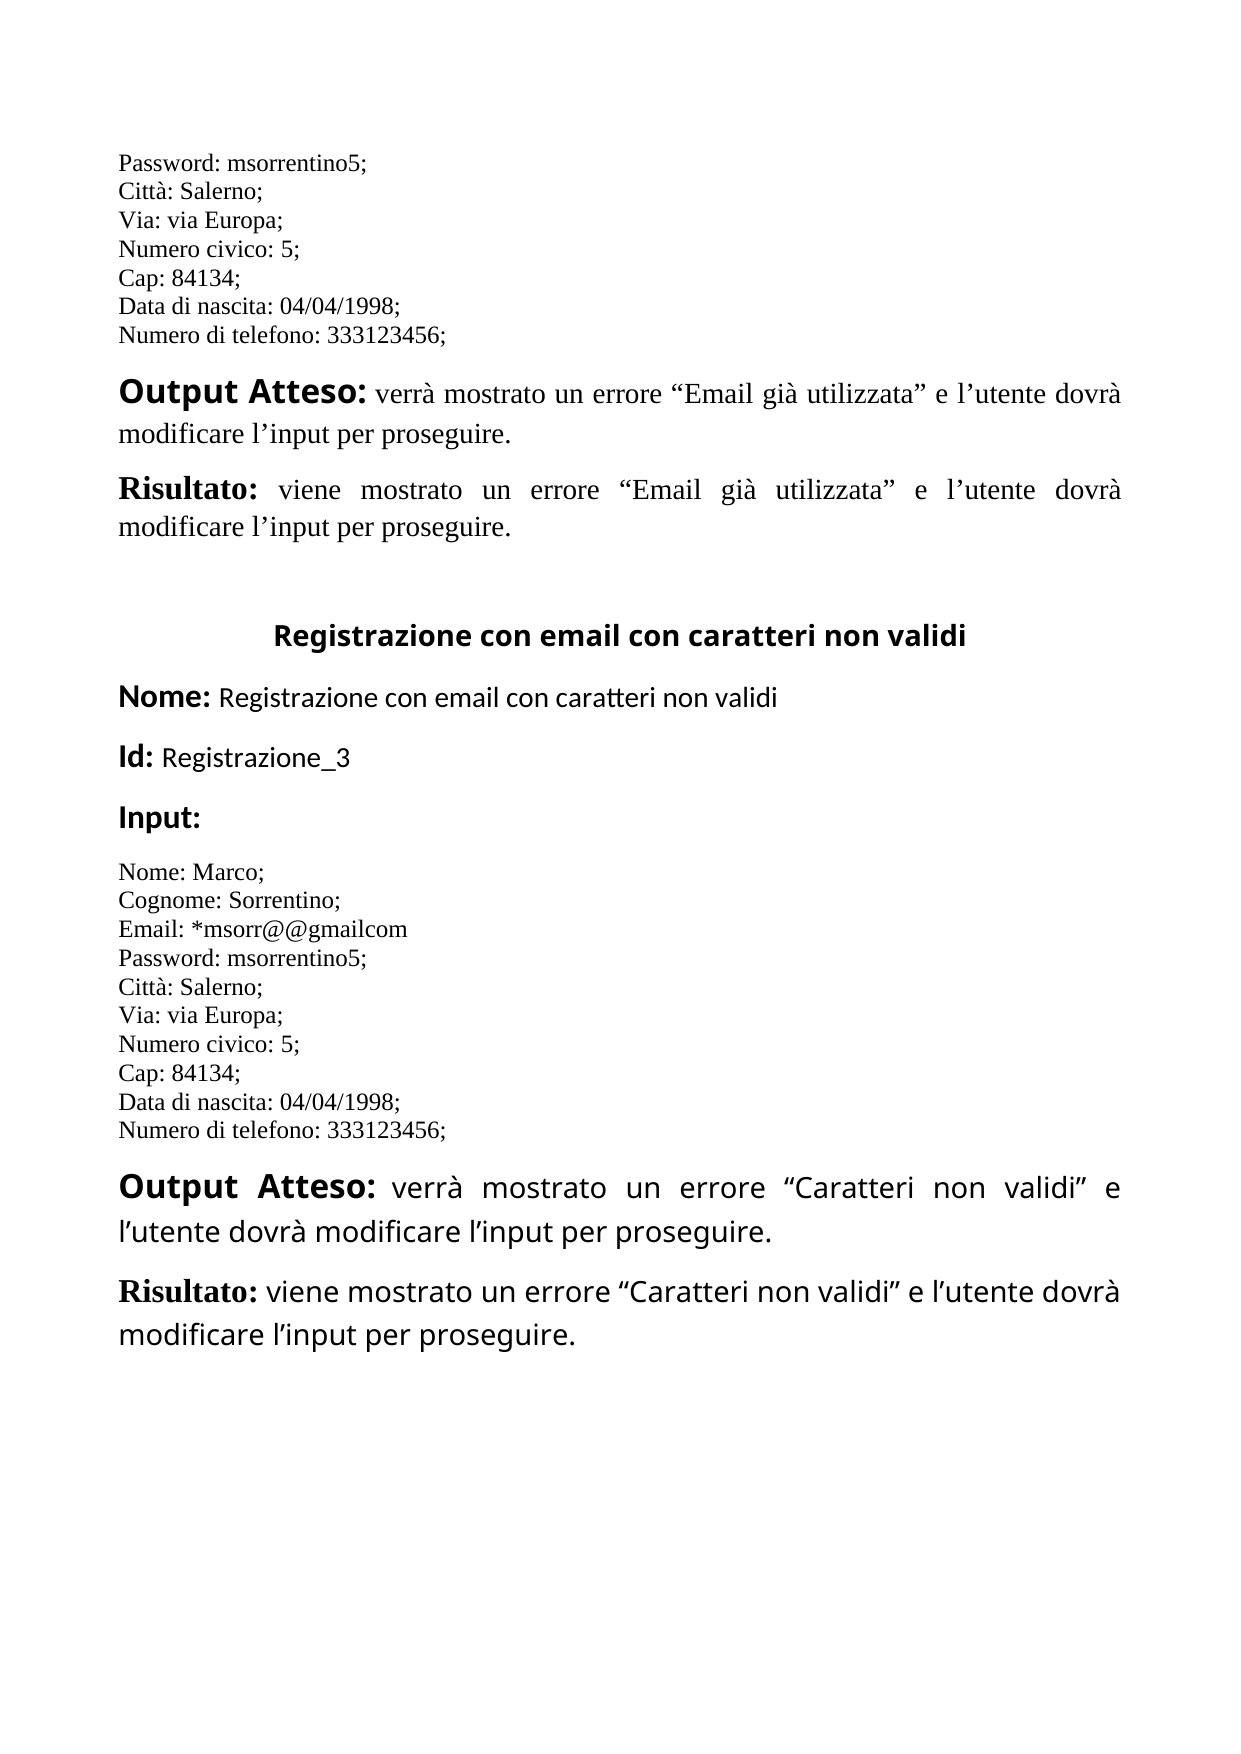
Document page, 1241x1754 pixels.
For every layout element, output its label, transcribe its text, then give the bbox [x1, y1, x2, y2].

text Email: *msorr@@gmailcom [118, 914, 1122, 943]
text Numero civico: 5; [118, 234, 1122, 263]
text Città: Salerno; [118, 176, 1122, 205]
text Numero civico: 5; [118, 1029, 1122, 1058]
text Output Atteso: verrà mostrato un errore “Email già utilizzata” e l’utente dovrà modificare l’input per proseguire. [118, 368, 1122, 449]
text Input: [118, 796, 1122, 837]
text Numero di telefono: 333123456; [118, 320, 1122, 349]
text Output Atteso: verrà mostrato un errore “Caratteri non validi” e l’utente dovrà modificare l’input per proseguire. [118, 1163, 1122, 1251]
text Cognome: Sorrentino; [118, 885, 1122, 914]
text Data di nascita: 04/04/1998; [118, 1087, 1122, 1115]
text Registrazione con email con caratteri non validi [118, 615, 1122, 655]
text Risultato: viene mostrato un errore “Email già utilizzata” e l’utente dovrà modificare l’input per proseguire. [118, 469, 1122, 543]
text Numero di telefono: 333123456; [118, 1115, 1122, 1144]
text Nome: Registrazione con email con caratteri non validi [118, 675, 1122, 715]
text Cap: 84134; [118, 1058, 1122, 1087]
text Nome: Marco; [118, 857, 1122, 885]
text Città: Salerno; [118, 972, 1122, 1000]
text Password: msorrentino5; [118, 148, 1122, 176]
text Data di nascita: 04/04/1998; [118, 291, 1122, 320]
text Id: Registrazione_3 [118, 735, 1122, 776]
text Via: via Europa; [118, 1000, 1122, 1029]
text Cap: 84134; [118, 263, 1122, 291]
text Password: msorrentino5; [118, 943, 1122, 972]
text Via: via Europa; [118, 205, 1122, 234]
text Risultato: viene mostrato un errore “Caratteri non validi” e l’utente dovrà modificare l’input per proseguire. [118, 1271, 1122, 1353]
